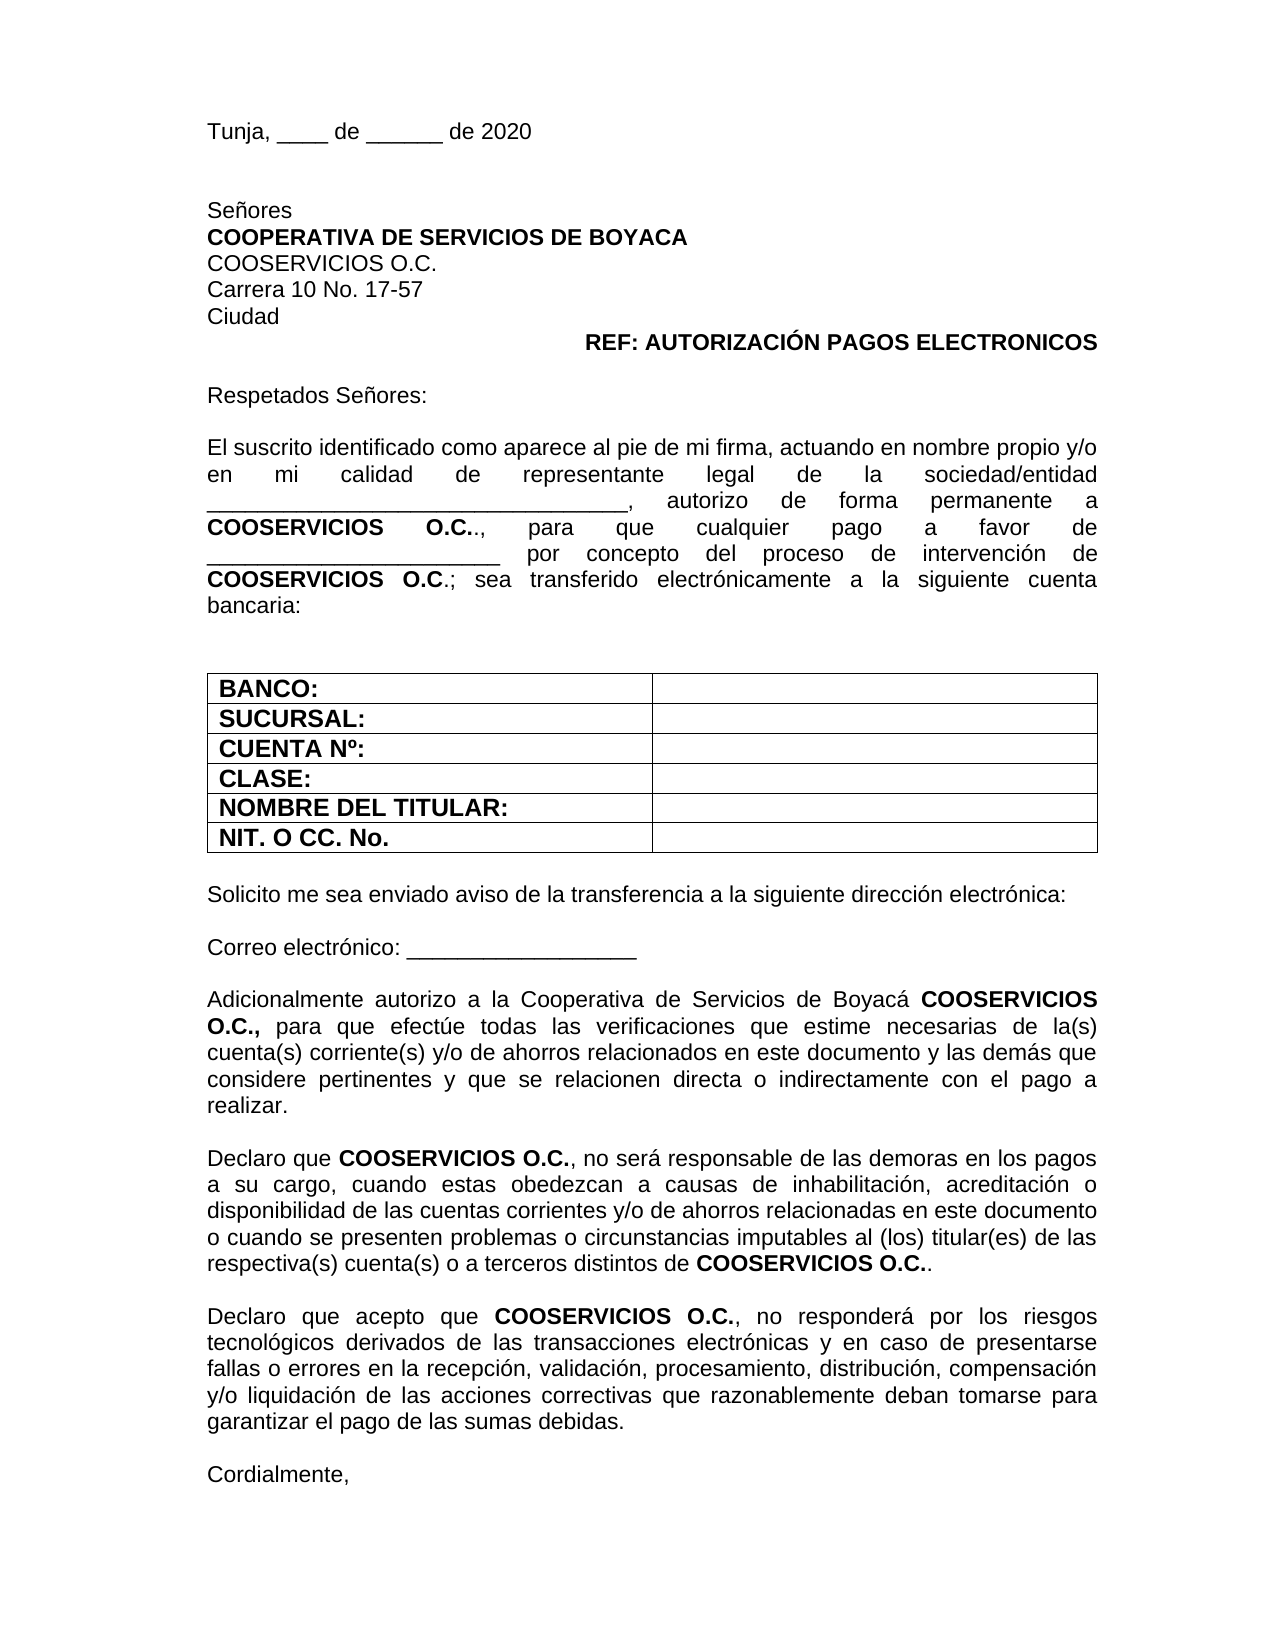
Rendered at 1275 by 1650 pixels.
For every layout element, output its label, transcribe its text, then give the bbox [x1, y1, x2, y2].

table_cell CLASE: [208, 764, 652, 792]
table_cell [653, 823, 1097, 852]
text Carrera 10 No. 17-57 [207, 276, 1098, 303]
text Señores [207, 197, 1098, 223]
table_cell [653, 704, 1097, 733]
table_cell NOMBRE DEL TITULAR: [208, 794, 652, 822]
table_cell [653, 764, 1097, 792]
text Adicionalmente autorizo a la Cooperativa de Servicios de Boyacá COOSERVICIOS O.C., para que efectúe todas las verificaciones que estime necesarias de la(s) cuenta(s) corriente(s) y/o de ahorros relacionados en este documento y las demás que considere pertinentes y que se relacionen directa o indirectamente con el pago a realizar. [207, 986, 1098, 1118]
table_cell CUENTA Nº: [208, 734, 652, 763]
table_header [653, 674, 1097, 703]
text El suscrito identificado como aparece al pie de mi firma, actuando en nombre propio y/o en mi calidad de representante legal de la sociedad/entidad _________________________________, autorizo de forma permanente a COOSERVICIOS O.C.., para que cualquier pago a favor de _______________________ por concepto del proceso de intervención de COOSERVICIOS O.C.; sea transferido electrónicamente a la siguiente cuenta bancaria: [207, 434, 1098, 619]
table_cell SUCURSAL: [208, 704, 652, 733]
text COOPERATIVA DE SERVICIOS DE BOYACA [207, 223, 1098, 250]
text REF: AUTORIZACIÓN PAGOS ELECTRONICOS [207, 329, 1098, 355]
text COOSERVICIOS O.C. [207, 250, 1098, 276]
text Declaro que acepto que COOSERVICIOS O.C., no responderá por los riesgos tecnológicos derivados de las transacciones electrónicas y en caso de presentarse fallas o errores en la recepción, validación, procesamiento, distribución, compensación y/o liquidación de las acciones correctivas que razonablemente deban tomarse para garantizar el pago de las sumas debidas. [207, 1303, 1098, 1434]
text Declaro que COOSERVICIOS O.C., no será responsable de las demoras en los pagos a su cargo, cuando estas obedezcan a causas de inhabilitación, acreditación o disponibilidad de las cuentas corrientes y/o de ahorros relacionadas en este documento o cuando se presenten problemas o circunstancias imputables al (los) titular(es) de las respectiva(s) cuenta(s) o a terceros distintos de COOSERVICIOS O.C.. [207, 1144, 1098, 1276]
text Cordialmente, [207, 1461, 1098, 1487]
text Solicito me sea enviado aviso de la transferencia a la siguiente dirección electrónica: [207, 881, 1098, 907]
table_cell [653, 794, 1097, 822]
table_cell NIT. O CC. No. [208, 823, 652, 852]
text Tunja, ____ de ______ de 2020 [207, 118, 1098, 144]
text Correo electrónico: __________________ [207, 934, 1098, 960]
text Respetados Señores: [207, 382, 1098, 408]
table_header BANCO: [208, 674, 652, 703]
table_cell [653, 734, 1097, 763]
text Ciudad [207, 303, 1098, 329]
